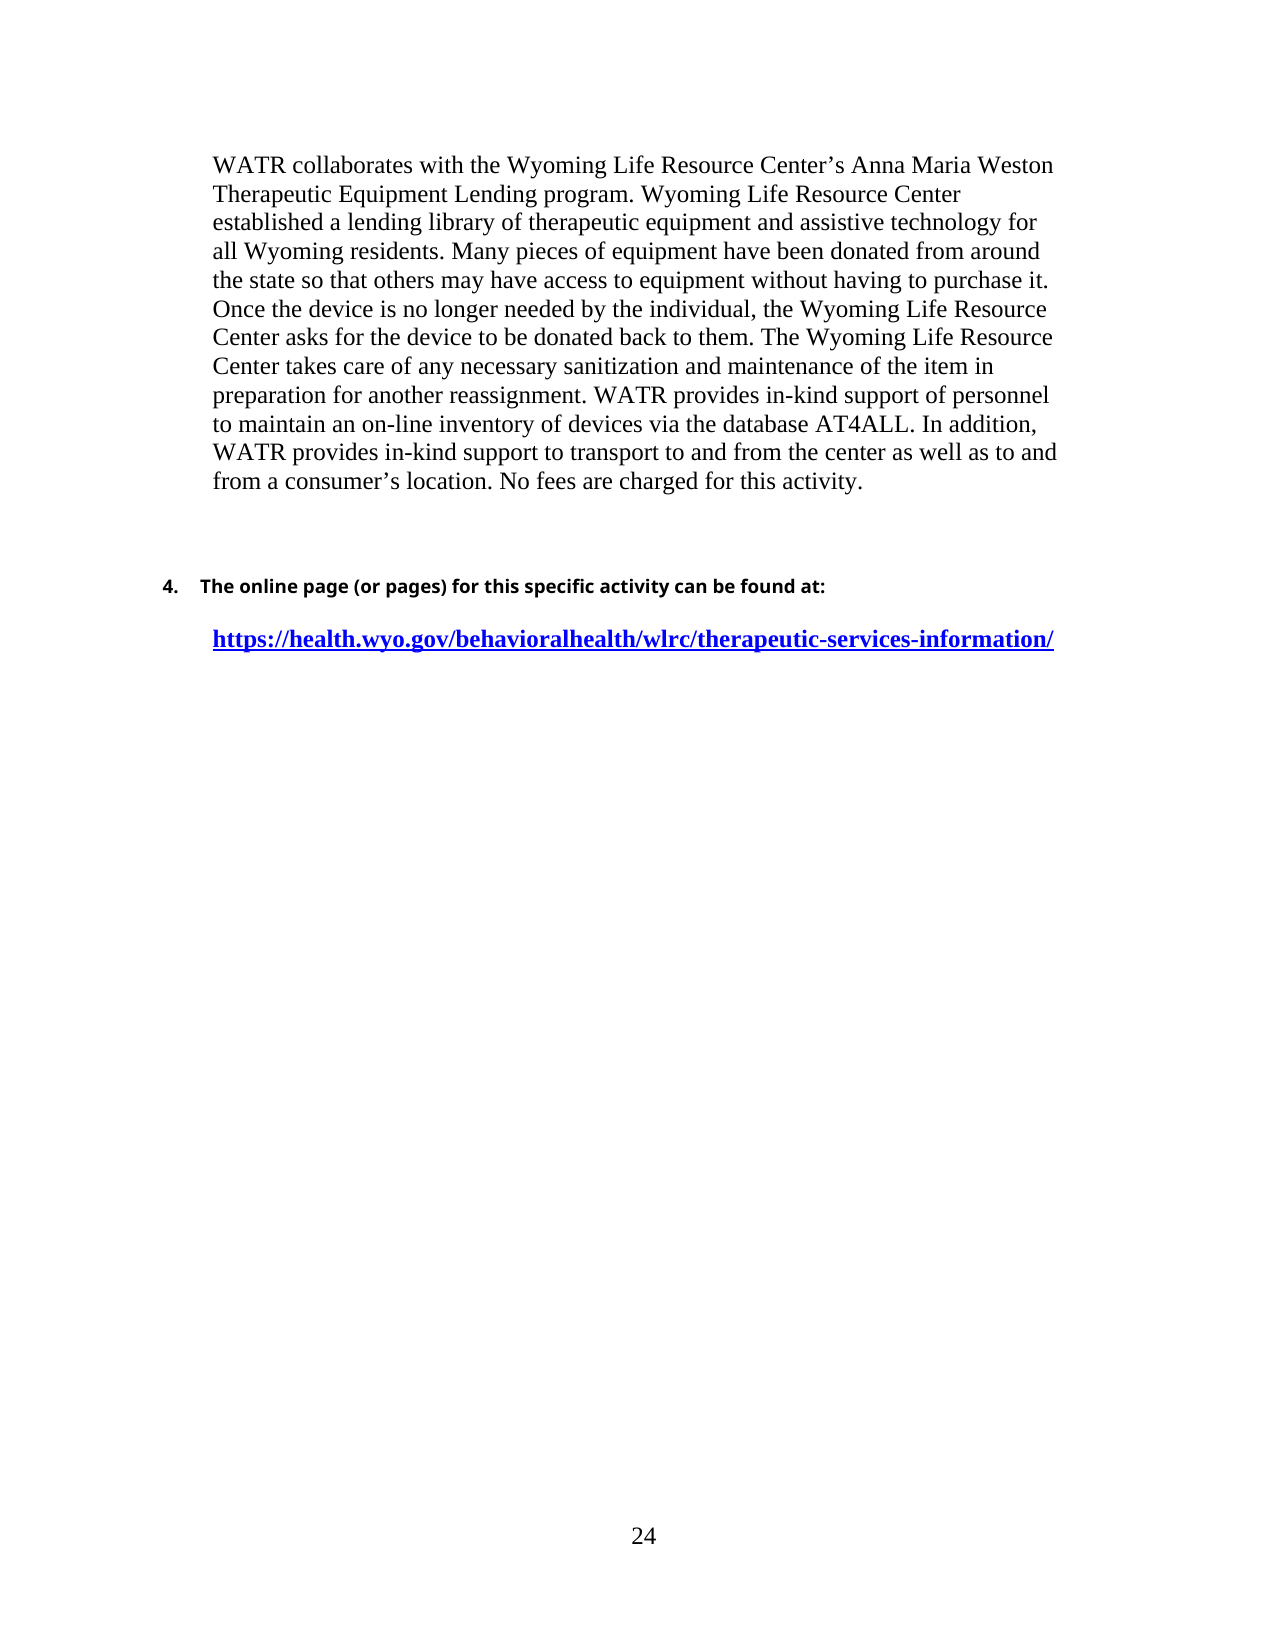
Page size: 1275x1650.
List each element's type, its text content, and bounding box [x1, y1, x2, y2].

text WATR collaborates with the Wyoming Life Resource Center’s Anna Maria Weston Therapeutic Equipment Lending program. Wyoming Life Resource Center established a lending library of therapeutic equipment and assistive technology for all Wyoming residents. Many pieces of equipment have been donated from around the state so that others may have access to equipment without having to purchase it. Once the device is no longer needed by the individual, the Wyoming Life Resource Center asks for the device to be donated back to them. The Wyoming Life Resource Center takes care of any necessary sanitization and maintenance of the item in preparation for another reassignment. WATR provides in-kind support of personnel to maintain an on-line inventory of devices via the database AT4ALL. In addition, WATR provides in-kind support to transport to and from the center as well as to and from a consumer’s location. No fees are charged for this activity. [212, 150, 1062, 495]
text https://health.wyo.gov/behavioralhealth/wlrc/therapeutic-services-information/ [212, 624, 1125, 653]
list The online page (or pages) for this specific activity can be found at: [162, 574, 1125, 599]
